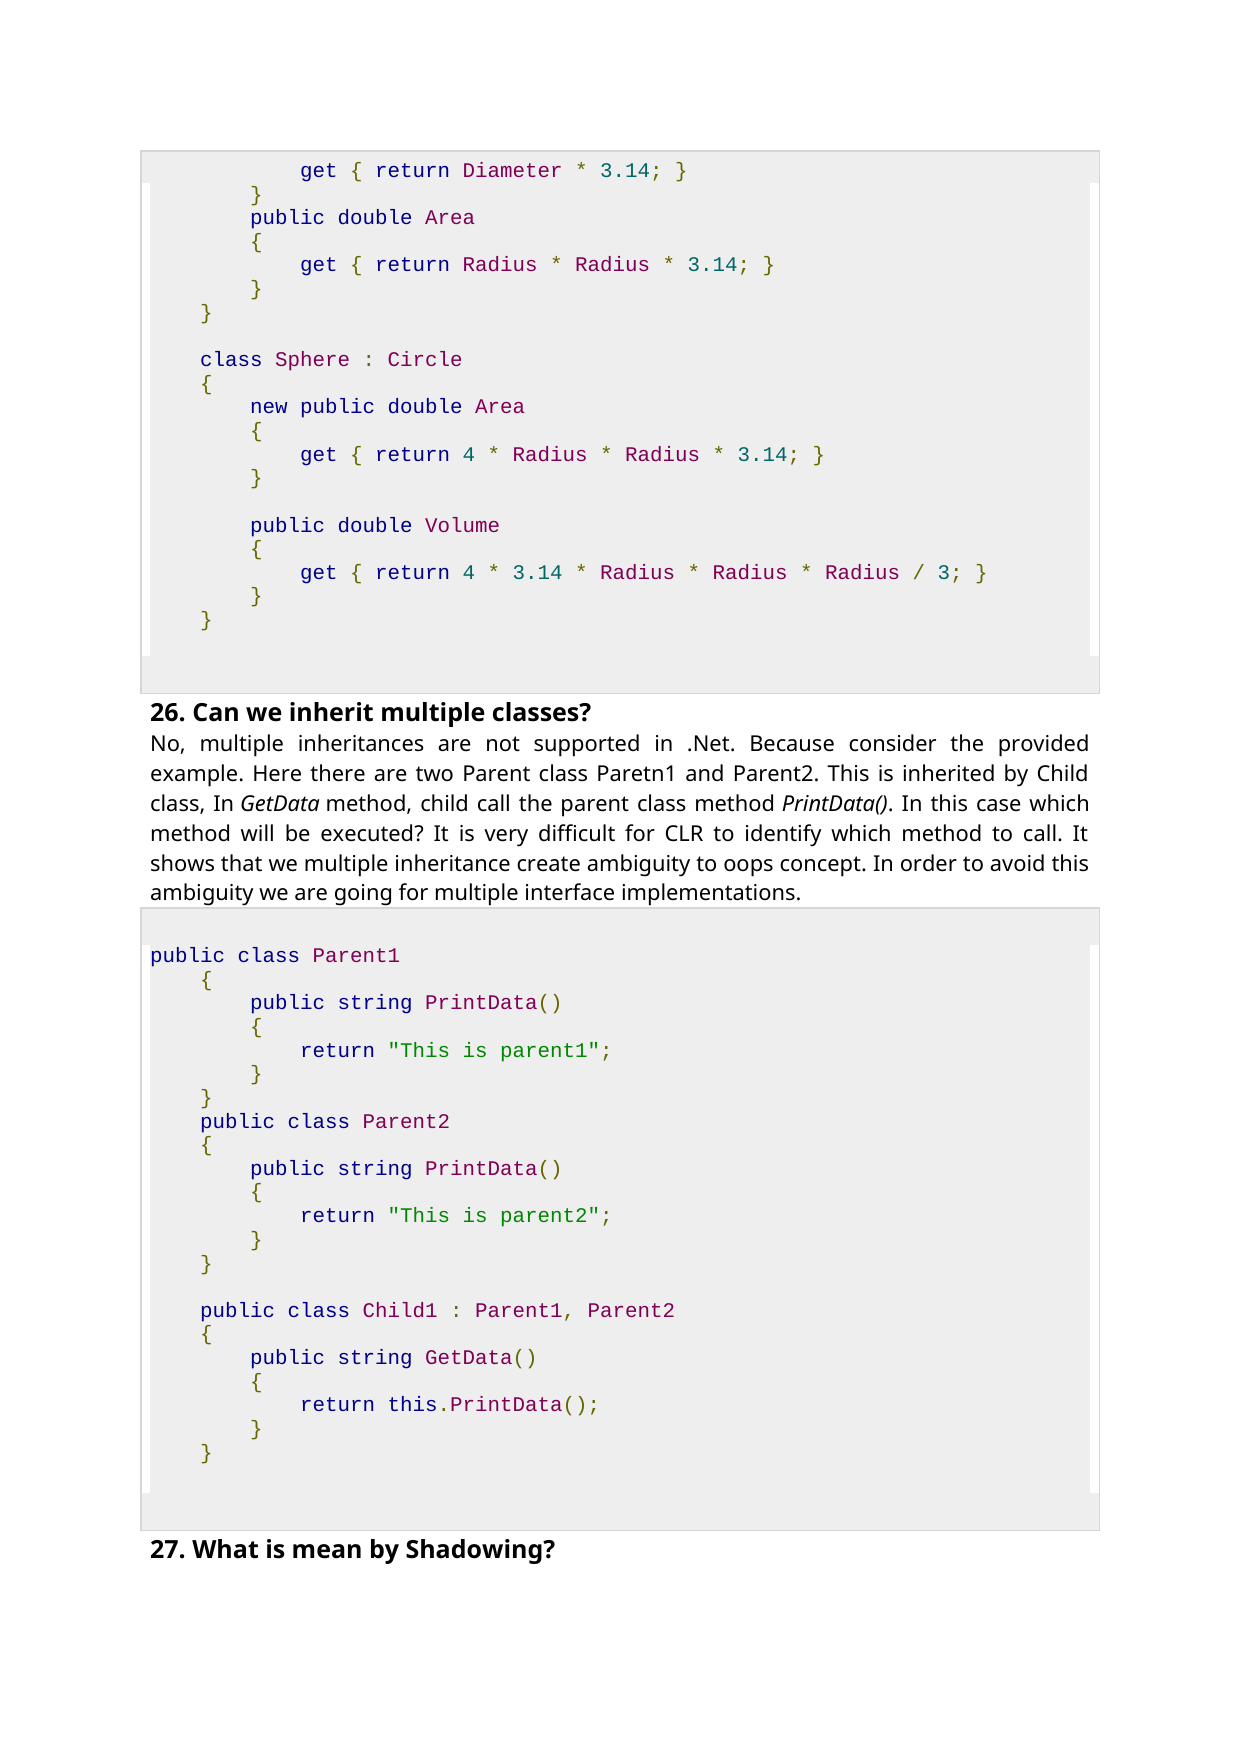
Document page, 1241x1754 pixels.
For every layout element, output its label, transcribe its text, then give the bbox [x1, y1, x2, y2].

text { [150, 1371, 1090, 1394]
text { [150, 420, 1090, 444]
text 27. What is mean by Shadowing? [150, 1531, 1090, 1565]
text new public double Area [150, 396, 1090, 420]
text { [150, 538, 1090, 562]
text } [150, 278, 1090, 302]
text } [150, 1442, 1090, 1465]
text get { return 4 * 3.14 * Radius * Radius * Radius / 3; } [150, 562, 1090, 586]
text public class Child1 : Parent1, Parent2 [150, 1300, 1090, 1323]
text return "This is parent1"; [150, 1040, 1090, 1063]
text { [150, 373, 1090, 396]
text return "This is parent2"; [150, 1205, 1090, 1229]
text public string PrintData() [150, 992, 1090, 1016]
text class Sphere : Circle [150, 349, 1090, 373]
text { [150, 1182, 1090, 1205]
text } [150, 609, 1090, 633]
text } [150, 1252, 1090, 1276]
text return this.PrintData(); [150, 1394, 1090, 1418]
text No, multiple inheritances are not supported in .Net. Because consider the provided example. Here there are two Parent class Paretn1 and Parent2. This is inherited by Child class, In GetData method, child call the parent class method PrintData(). In this case which method will be executed? It is very difficult for CLR to identify which method to call. It shows that we multiple inheritance create ambiguity to oops concept. In order to avoid this ambiguity we are going for multiple interface implementations. [150, 728, 1090, 907]
text { [150, 969, 1090, 992]
text } [150, 1229, 1090, 1252]
text } [150, 1418, 1090, 1442]
text public class Parent1 [150, 945, 1090, 969]
text public string GetData() [150, 1347, 1090, 1371]
text public double Area [150, 207, 1090, 231]
text public class Parent2 [150, 1111, 1090, 1134]
text } [150, 302, 1090, 325]
text } [150, 1087, 1090, 1111]
text get { return 4 * Radius * Radius * 3.14; } [150, 444, 1090, 467]
text { [150, 231, 1090, 254]
text public string PrintData() [150, 1158, 1090, 1182]
text get { return Diameter * 3.14; } [142, 152, 1099, 183]
text get { return Radius * Radius * 3.14; } [150, 254, 1090, 278]
text { [150, 1016, 1090, 1040]
text { [150, 1134, 1090, 1158]
text } [150, 183, 1090, 207]
text { [150, 1323, 1090, 1347]
text public double Volume [150, 514, 1090, 538]
text 26. Can we inherit multiple classes? [150, 694, 1090, 728]
text } [150, 1063, 1090, 1087]
text } [150, 586, 1090, 609]
text } [150, 467, 1090, 491]
